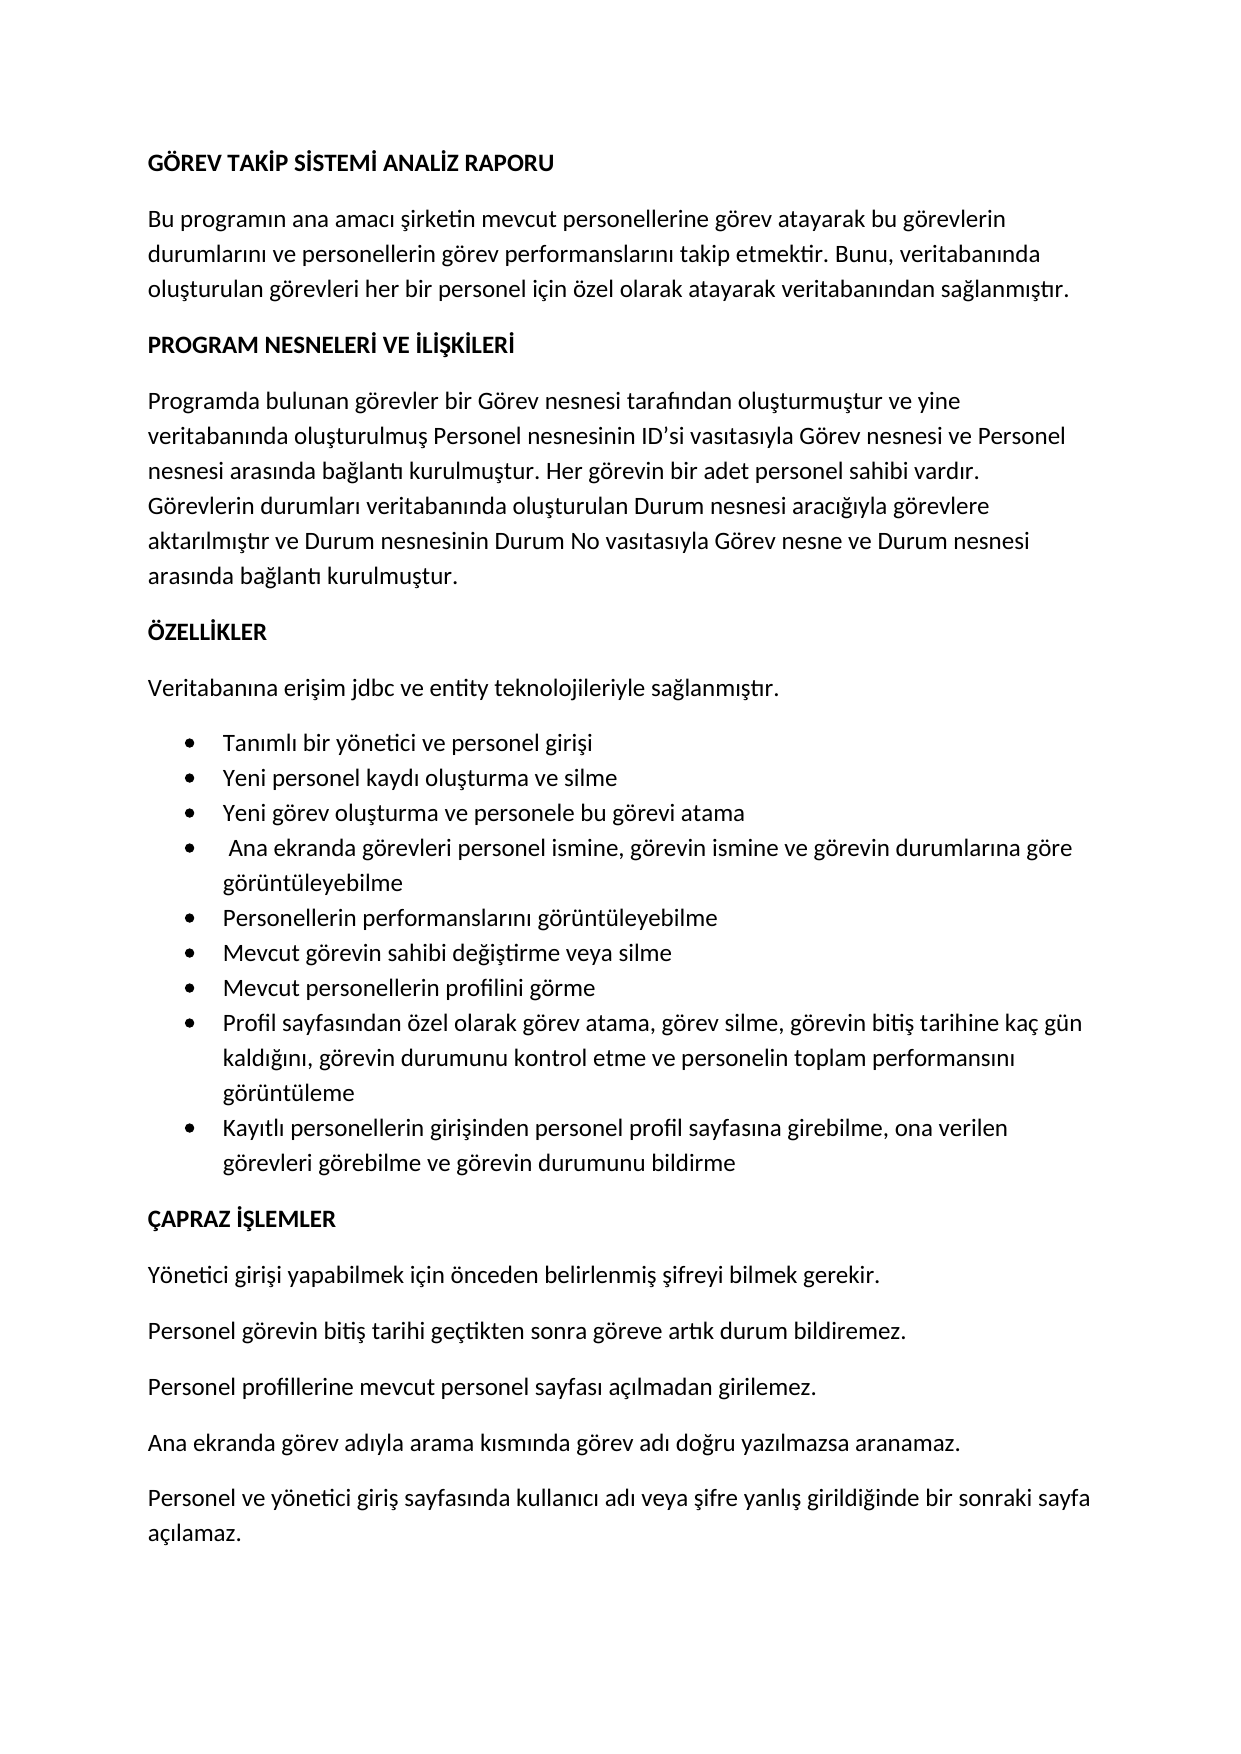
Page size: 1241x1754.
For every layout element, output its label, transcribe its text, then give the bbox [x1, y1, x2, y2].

list Kayıtlı personellerin girişinden personel profil sayfasına girebilme, ona verilen görevleri görebilme ve görevin durumunu bildirme [185, 1113, 1093, 1178]
text Yönetici girişi yapabilmek için önceden belirlenmiş şifreyi bilmek gerekir. [148, 1259, 1093, 1290]
list Yeni görev oluşturma ve personele bu görevi atama [185, 798, 1093, 828]
text ÇAPRAZ İŞLEMLER [148, 1203, 1093, 1234]
text Programda bulunan görevler bir Görev nesnesi tarafından oluşturmuştur ve yine veritabanında oluşturulmuş Personel nesnesinin ID’si vasıtasıyla Görev nesnesi ve Personel nesnesi arasında bağlantı kurulmuştur. Her görevin bir adet personel sahibi vardır. Görevlerin durumları veritabanında oluşturulan Durum nesnesi aracığıyla görevlere aktarılmıştır ve Durum nesnesinin Durum No vasıtasıyla Görev nesne ve Durum nesnesi arasında bağlantı kurulmuştur. [148, 385, 1093, 591]
text PROGRAM NESNELERİ VE İLİŞKİLERİ [148, 329, 1093, 360]
text Bu programın ana amacı şirketin mevcut personellerine görev atayarak bu görevlerin durumlarını ve personellerin görev performanslarını takip etmektir. Bunu, veritabanında oluşturulan görevleri her bir personel için özel olarak atayarak veritabanından sağlanmıştır. [148, 203, 1093, 304]
list Yeni personel kaydı oluşturma ve silme [185, 763, 1093, 793]
list Tanımlı bir yönetici ve personel girişi [185, 728, 1093, 758]
list Personellerin performanslarını görüntüleyebilme [185, 903, 1093, 933]
list Ana ekranda görevleri personel ismine, görevin ismine ve görevin durumlarına göre görüntüleyebilme [185, 833, 1093, 898]
text Personel ve yönetici giriş sayfasında kullanıcı adı veya şifre yanlış girildiğinde bir sonraki sayfa açılamaz. [148, 1483, 1093, 1548]
text Personel profillerine mevcut personel sayfası açılmadan girilemez. [148, 1371, 1093, 1401]
list Profil sayfasından özel olarak görev atama, görev silme, görevin bitiş tarihine kaç gün kaldığını, görevin durumunu kontrol etme ve personelin toplam performansını görüntüleme [185, 1008, 1093, 1108]
text ÖZELLİKLER [148, 616, 1093, 646]
text Veritabanına erişim jdbc ve entity teknolojileriyle sağlanmıştır. [148, 672, 1093, 702]
list Mevcut personellerin profilini görme [185, 973, 1093, 1003]
text Personel görevin bitiş tarihi geçtikten sonra göreve artık durum bildiremez. [148, 1315, 1093, 1346]
text Ana ekranda görev adıyla arama kısmında görev adı doğru yazılmazsa aranamaz. [148, 1427, 1093, 1457]
list Mevcut görevin sahibi değiştirme veya silme [185, 938, 1093, 968]
text GÖREV TAKİP SİSTEMİ ANALİZ RAPORU [148, 148, 1093, 178]
